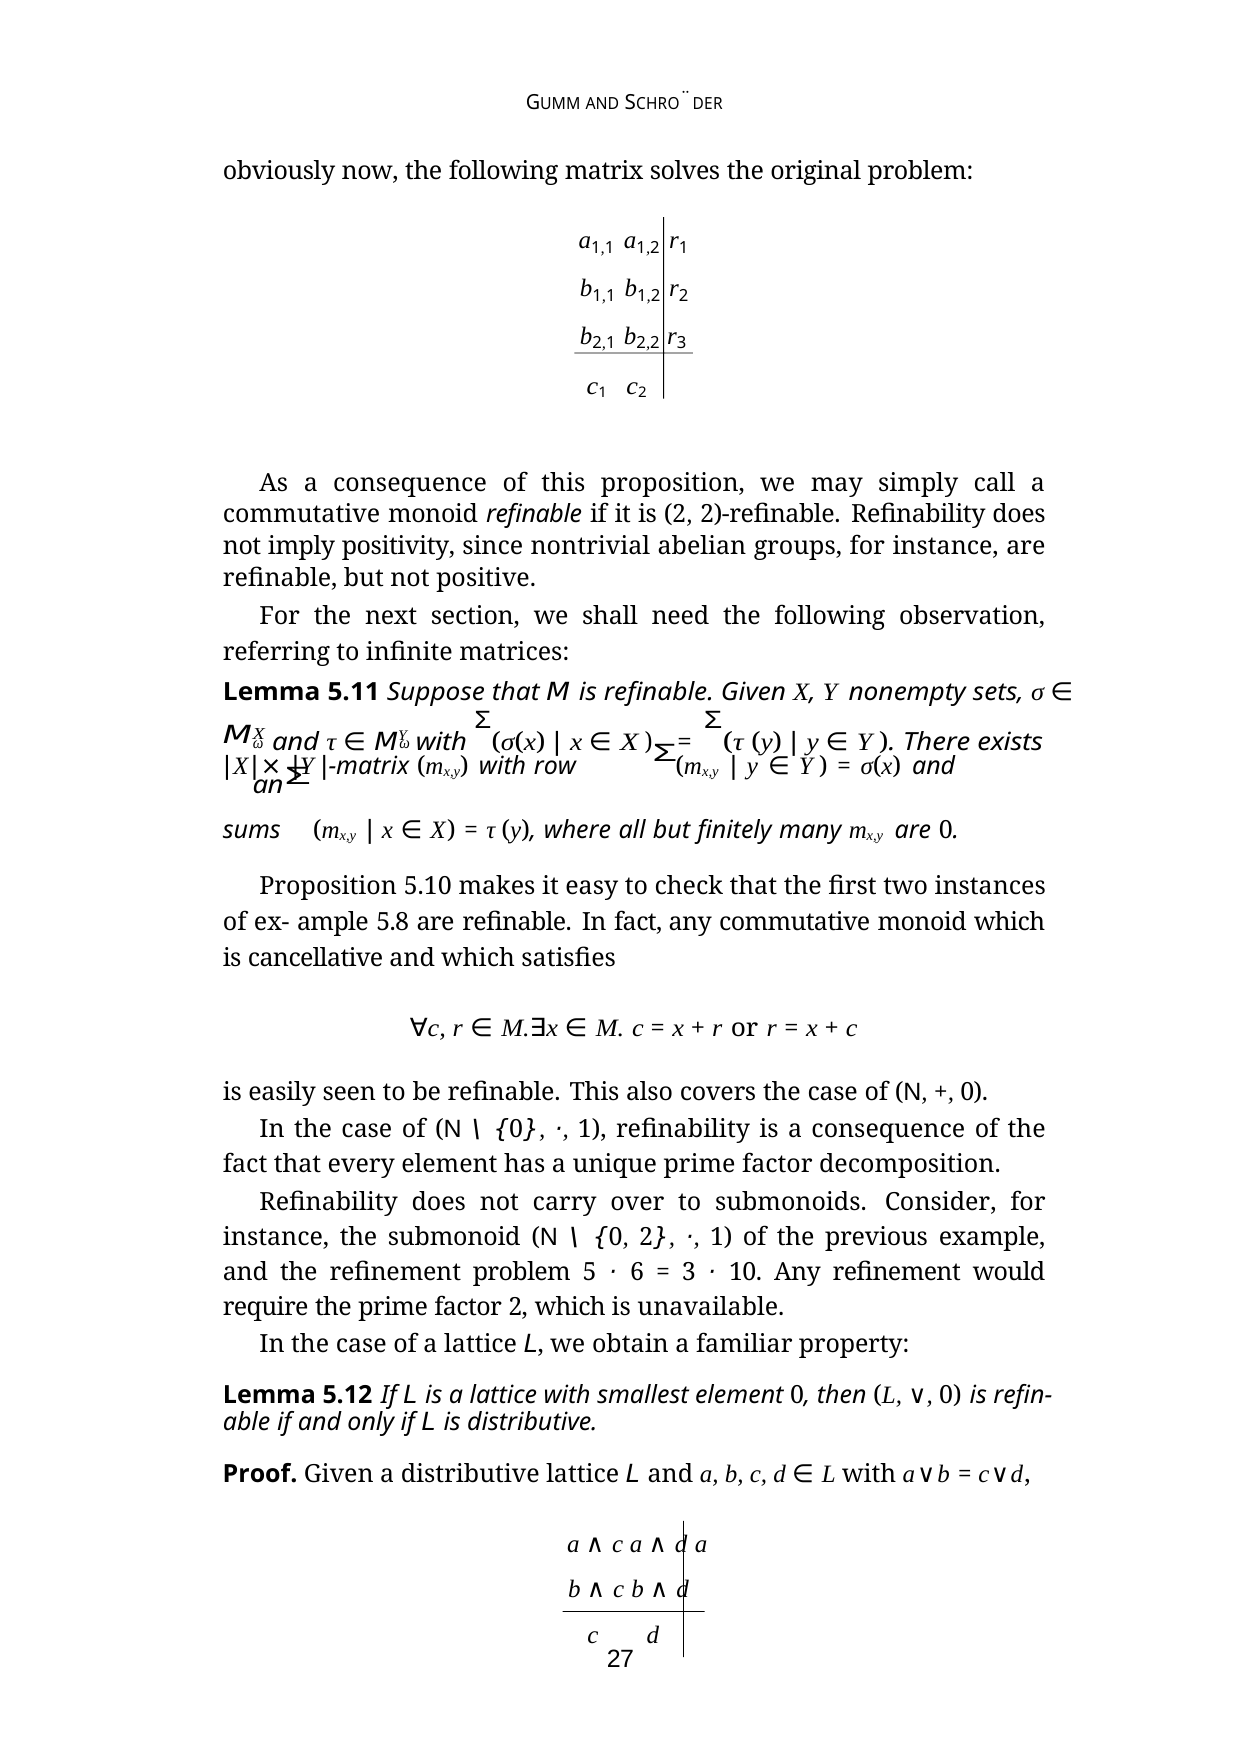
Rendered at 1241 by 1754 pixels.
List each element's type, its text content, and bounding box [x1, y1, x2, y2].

text sums (mx,y | x ∈ X) = τ (y), where all but ﬁnitely many mx,y are 0. [223, 812, 1078, 846]
text X and τ ∈ MY with Σ(σ(x) | x ∈ X)Σ= Σ(τ (y) | y ∈ Y ). There exists an [252, 705, 1078, 801]
text is easily seen to be refinable. This also covers the case of (N, +, 0). [223, 1074, 1078, 1108]
text Refinability does not carry over to submonoids. Consider, for instance, the submonoid (N \ {0, 2}, ·, 1) of the previous example, and the refinement problem 5 · 6 = 3 · 10. Any refinement would require the prime factor 2, which is unavailable. [223, 1184, 1046, 1323]
text Lemma 5.11 Suppose that M is reﬁnable. Given X, Y nonempty sets, σ ∈ [223, 684, 632, 705]
text In the case of (N \ {0}, ·, 1), refinability is a consequence of the fact that every element has a unique prime factor decomposition. [223, 1111, 1046, 1180]
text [222, 1456, 1046, 1490]
text For the next section, we shall need the following observation, referring to infinite matrices: [223, 598, 1046, 667]
text As a consequence of this proposition, we may simply call a commutative monoid reﬁnable if it is (2, 2)-refinable. Refinability does not imply positivity, since nontrivial abelian groups, for instance, are refinable, but not positive. [223, 466, 1045, 593]
text Lemma 5.11 Suppose that M is reﬁnable. Given X, Y nonempty sets, σ ∈ [629, 684, 1078, 705]
text obviously now, the following matrix solves the original problem: [223, 152, 1078, 186]
text Lemma 5.12 If L is a lattice with smallest element 0, then (L, ∨, 0) is reﬁn- able if and only if L is distributive. [223, 1380, 1078, 1438]
text In the case of a lattice L, we obtain a familiar property: [259, 1326, 1078, 1360]
text Proposition 5.10 makes it easy to check that the first two instances of ex- ample 5.8 are refinable. In fact, any commutative monoid which is cancellative and which satisfies [223, 868, 1046, 973]
text ∀c, r ∈ M.∃x ∈ M. c = x + r or r = x + c [190, 1010, 1078, 1044]
